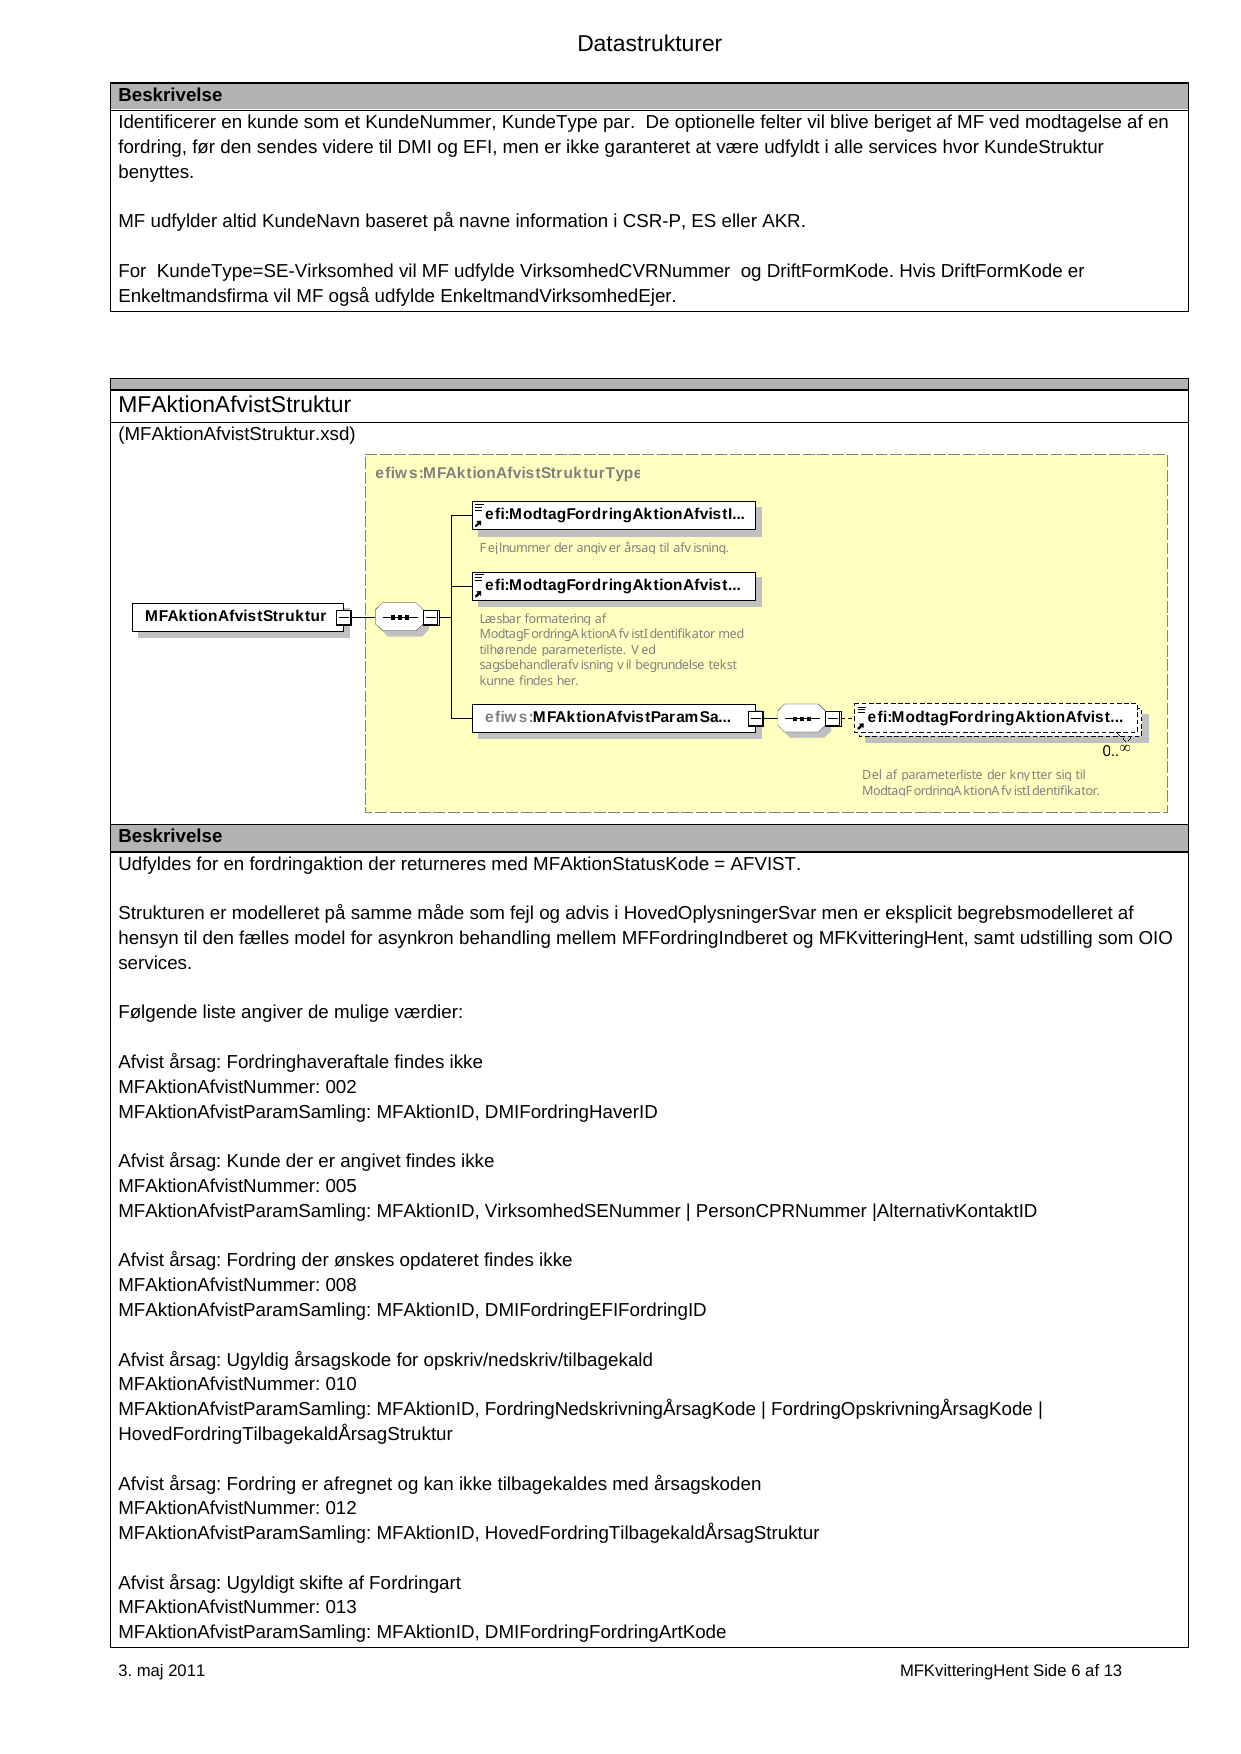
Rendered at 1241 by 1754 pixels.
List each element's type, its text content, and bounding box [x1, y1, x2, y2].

table_cell (MFAktionAfvistStruktur.xsd) [111, 423, 1188, 824]
table_cell MFAktionAfvistStruktur [111, 391, 1188, 422]
table_header [111, 379, 1188, 389]
table_cell Beskrivelse [111, 825, 1188, 851]
table_cell Identificerer en kunde som et KundeNummer, KundeType par. De optionelle felter vil blive beriget af MF ved modtagelse af en fordring, før den sendes videre til DMI og EFI, men er ikke garanteret at være udfyldt i alle services hvor KundeStruktur benyttes. MF udfylder altid KundeNavn baseret på navne information i CSR-P, ES eller AKR. For KundeType=SE-Virksomhed vil MF udfylde VirksomhedCVRNummer og DriftFormKode. Hvis DriftFormKode er Enkeltmandsfirma vil MF også udfylde EnkeltmandVirksomhedEjer. [111, 111, 1188, 311]
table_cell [111, 853, 1188, 1647]
table_cell Beskrivelse [111, 84, 1188, 109]
